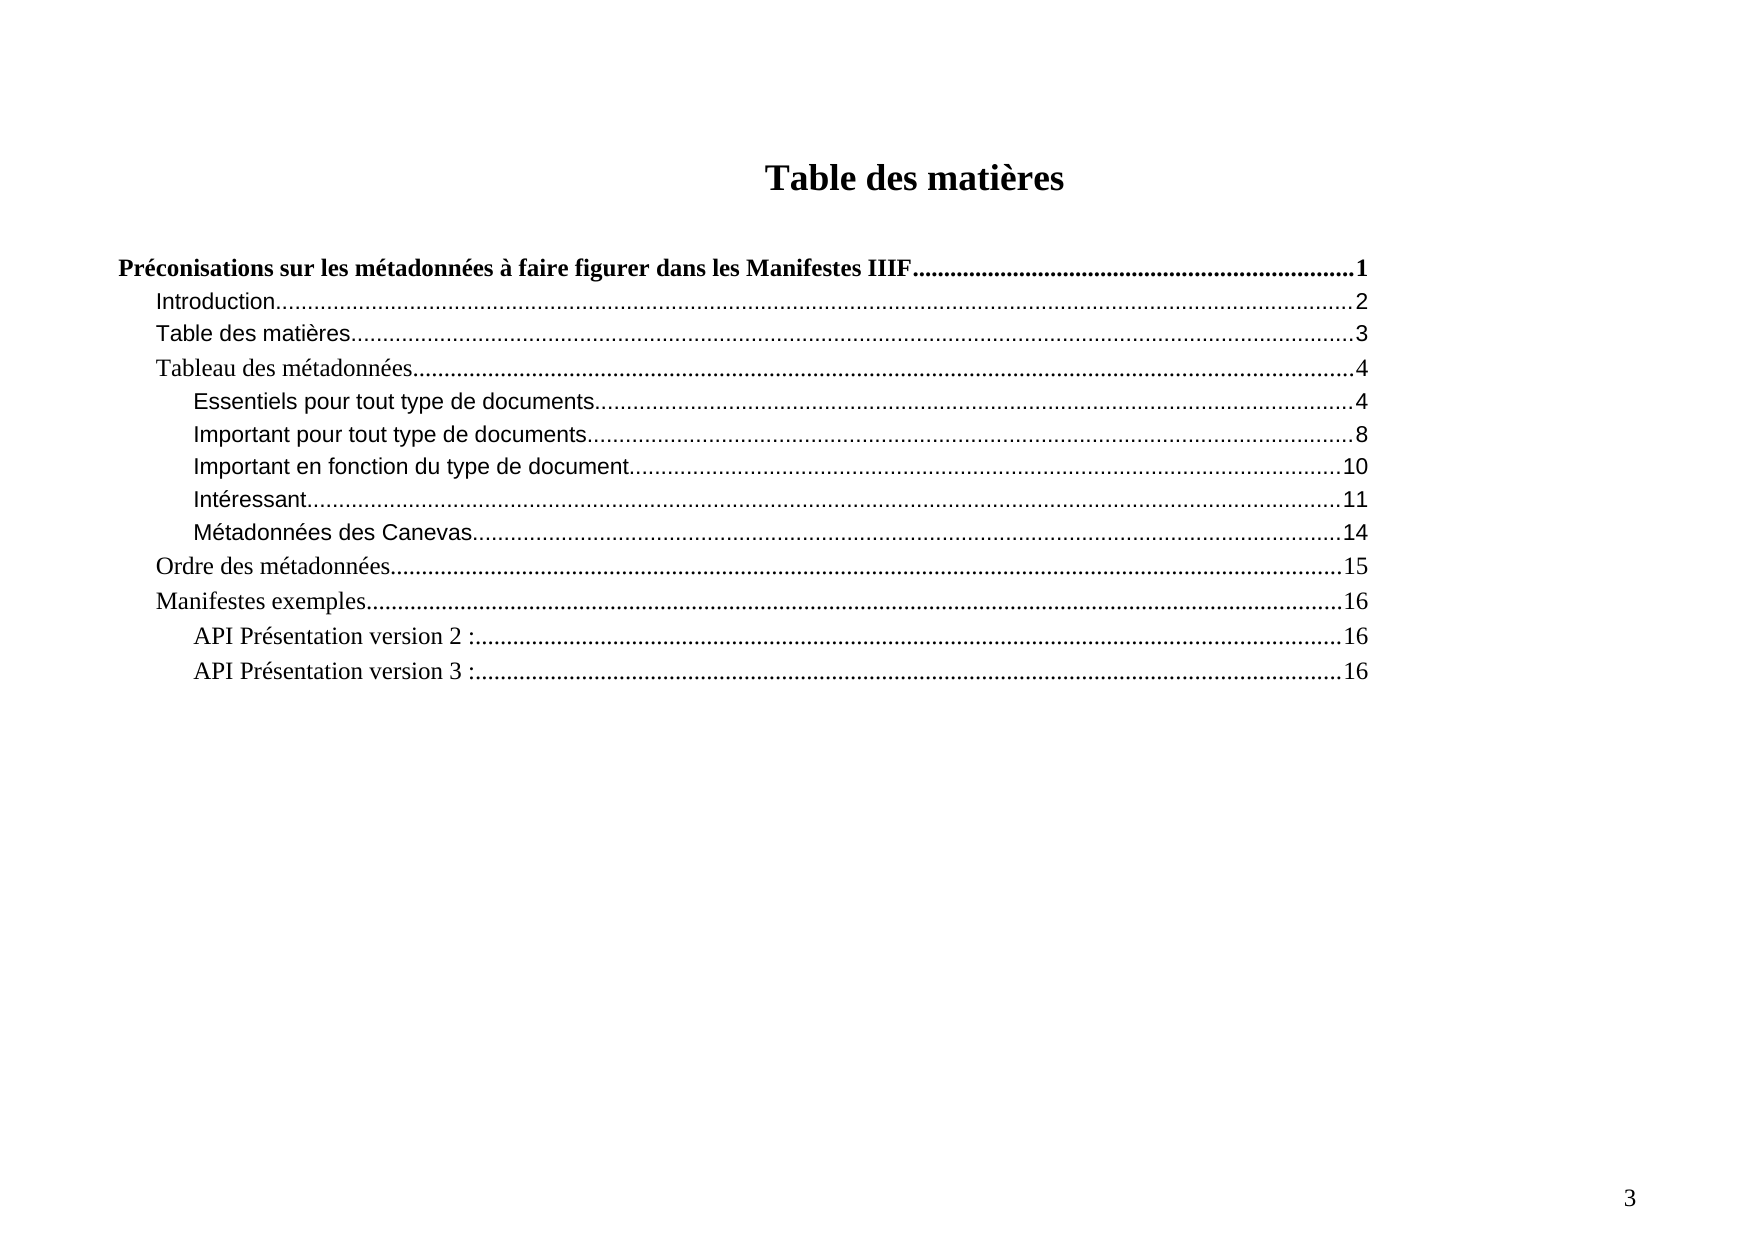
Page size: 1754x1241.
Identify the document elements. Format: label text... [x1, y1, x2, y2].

subtitle Table des matières [118, 156, 1636, 199]
